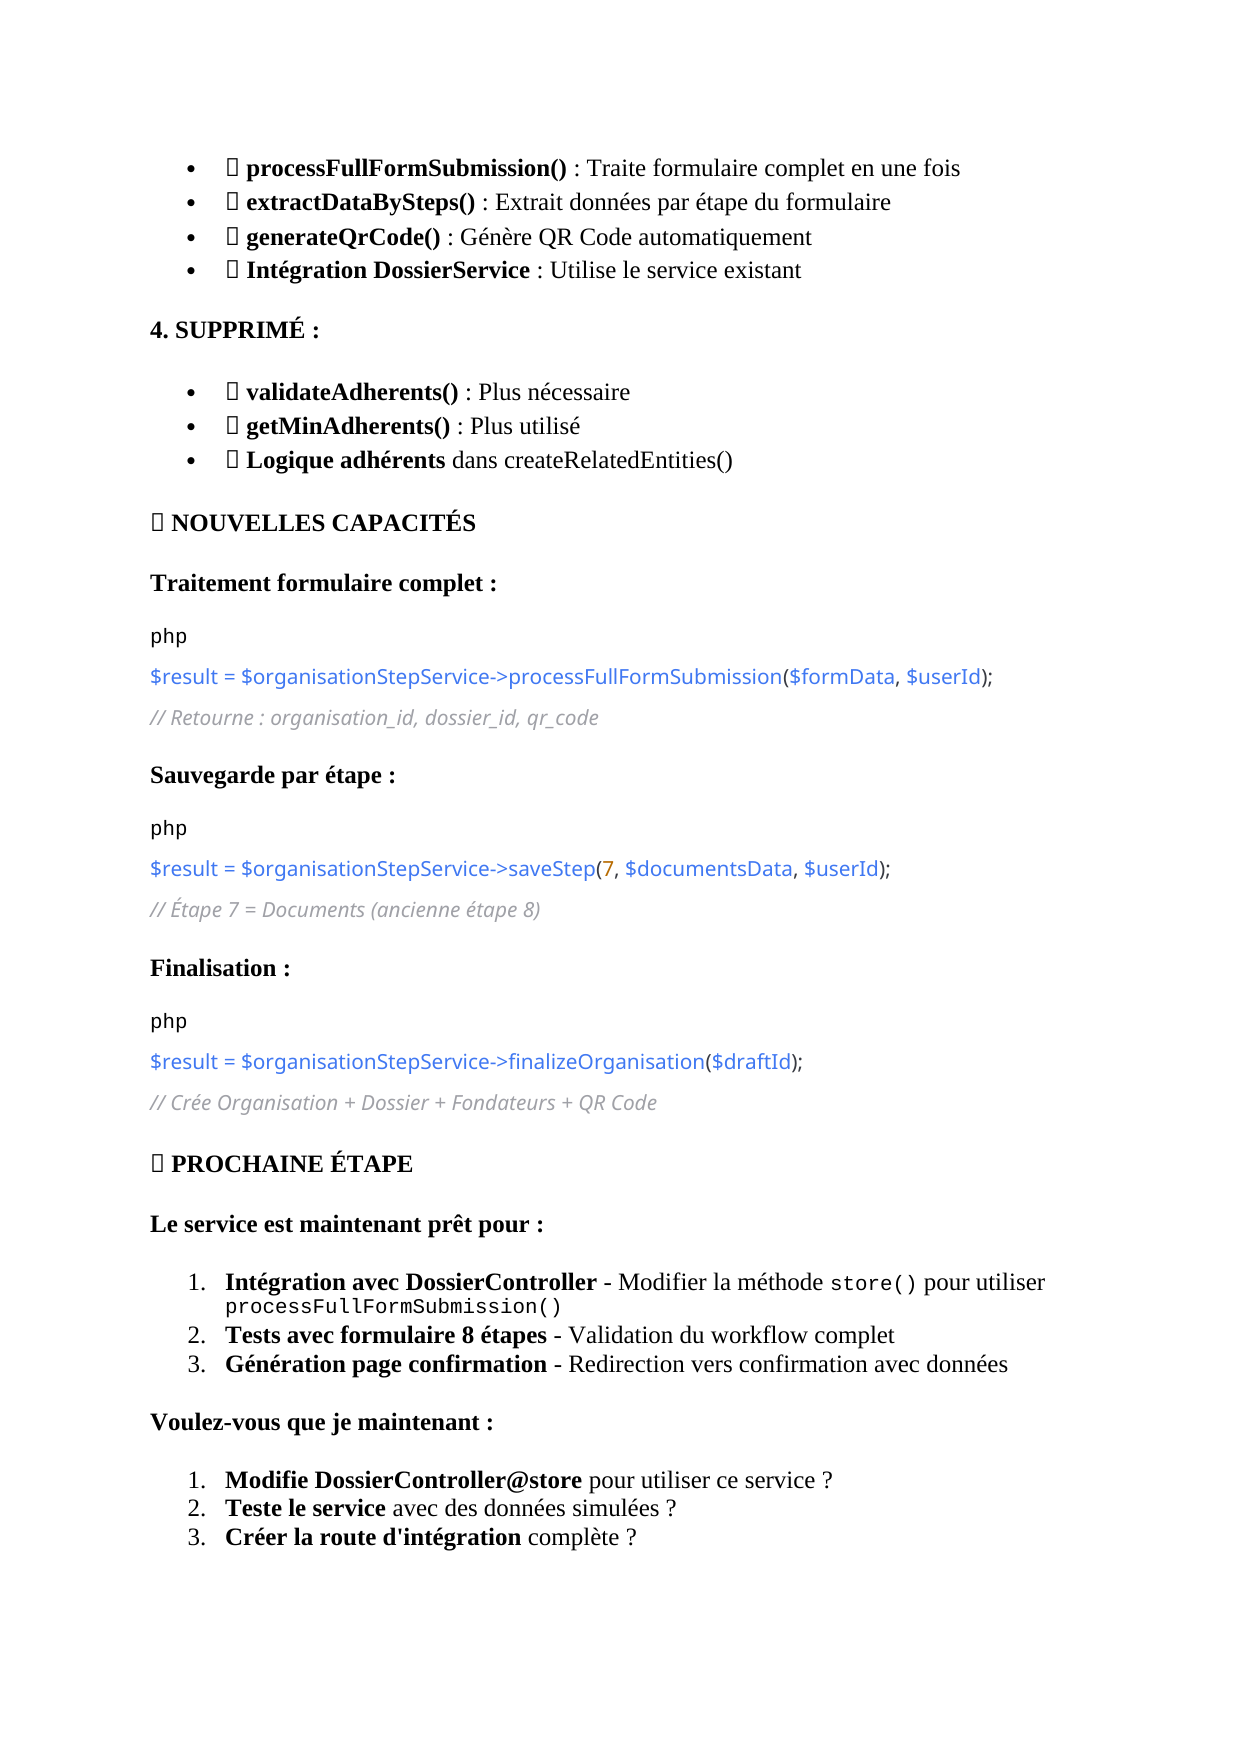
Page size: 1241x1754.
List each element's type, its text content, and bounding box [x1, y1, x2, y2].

text php [150, 626, 1090, 649]
text // Étape 7 = Documents (ancienne étape 8) [150, 896, 1090, 924]
text $result = $organisationStepService->finalizeOrganisation($draftId); [150, 1047, 1090, 1076]
list Génération page confirmation - Redirection vers confirmation avec données [187, 1349, 1090, 1378]
list Teste le service avec des données simulées ? [187, 1493, 1090, 1522]
text Le service est maintenant prêt pour : [150, 1209, 1090, 1238]
text Traitement formulaire complet : [150, 568, 1090, 597]
text php [150, 818, 1090, 842]
text 🎯 PROCHAINE ÉTAPE [150, 1146, 1090, 1180]
list Tests avec formulaire 8 étapes - Validation du workflow complet [187, 1320, 1090, 1349]
list ✅ extractDataBySteps() : Extrait données par étape du formulaire [187, 184, 1090, 218]
list Modifie DossierController@store pour utiliser ce service ? [187, 1465, 1090, 1493]
text 4. SUPPRIMÉ : [150, 315, 1090, 344]
text php [150, 1011, 1090, 1035]
list ❌ getMinAdherents() : Plus utilisé [187, 407, 1090, 441]
list Intégration avec DossierController - Modifier la méthode store() pour utiliser processFullFormSubmission() [187, 1267, 1090, 1320]
text Sauvegarde par étape : [150, 761, 1090, 789]
list ❌ Logique adhérents dans createRelatedEntities() [187, 441, 1090, 476]
list ✅ processFullFormSubmission() : Traite formulaire complet en une fois [187, 150, 1090, 184]
text Finalisation : [150, 953, 1090, 982]
text // Crée Organisation + Dossier + Fondateurs + QR Code [150, 1088, 1090, 1117]
text Voulez-vous que je maintenant : [150, 1407, 1090, 1436]
text $result = $organisationStepService->saveStep(7, $documentsData, $userId); [150, 854, 1090, 883]
text 🚀 NOUVELLES CAPACITÉS [150, 505, 1090, 539]
list ✅ generateQrCode() : Génère QR Code automatiquement [187, 218, 1090, 252]
list Créer la route d'intégration complète ? [187, 1522, 1090, 1551]
text // Retourne : organisation_id, dossier_id, qr_code [150, 703, 1090, 731]
text $result = $organisationStepService->processFullFormSubmission($formData, $userId); [150, 662, 1090, 690]
list ✅ Intégration DossierService : Utilise le service existant [187, 252, 1090, 286]
list ❌ validateAdherents() : Plus nécessaire [187, 373, 1090, 407]
